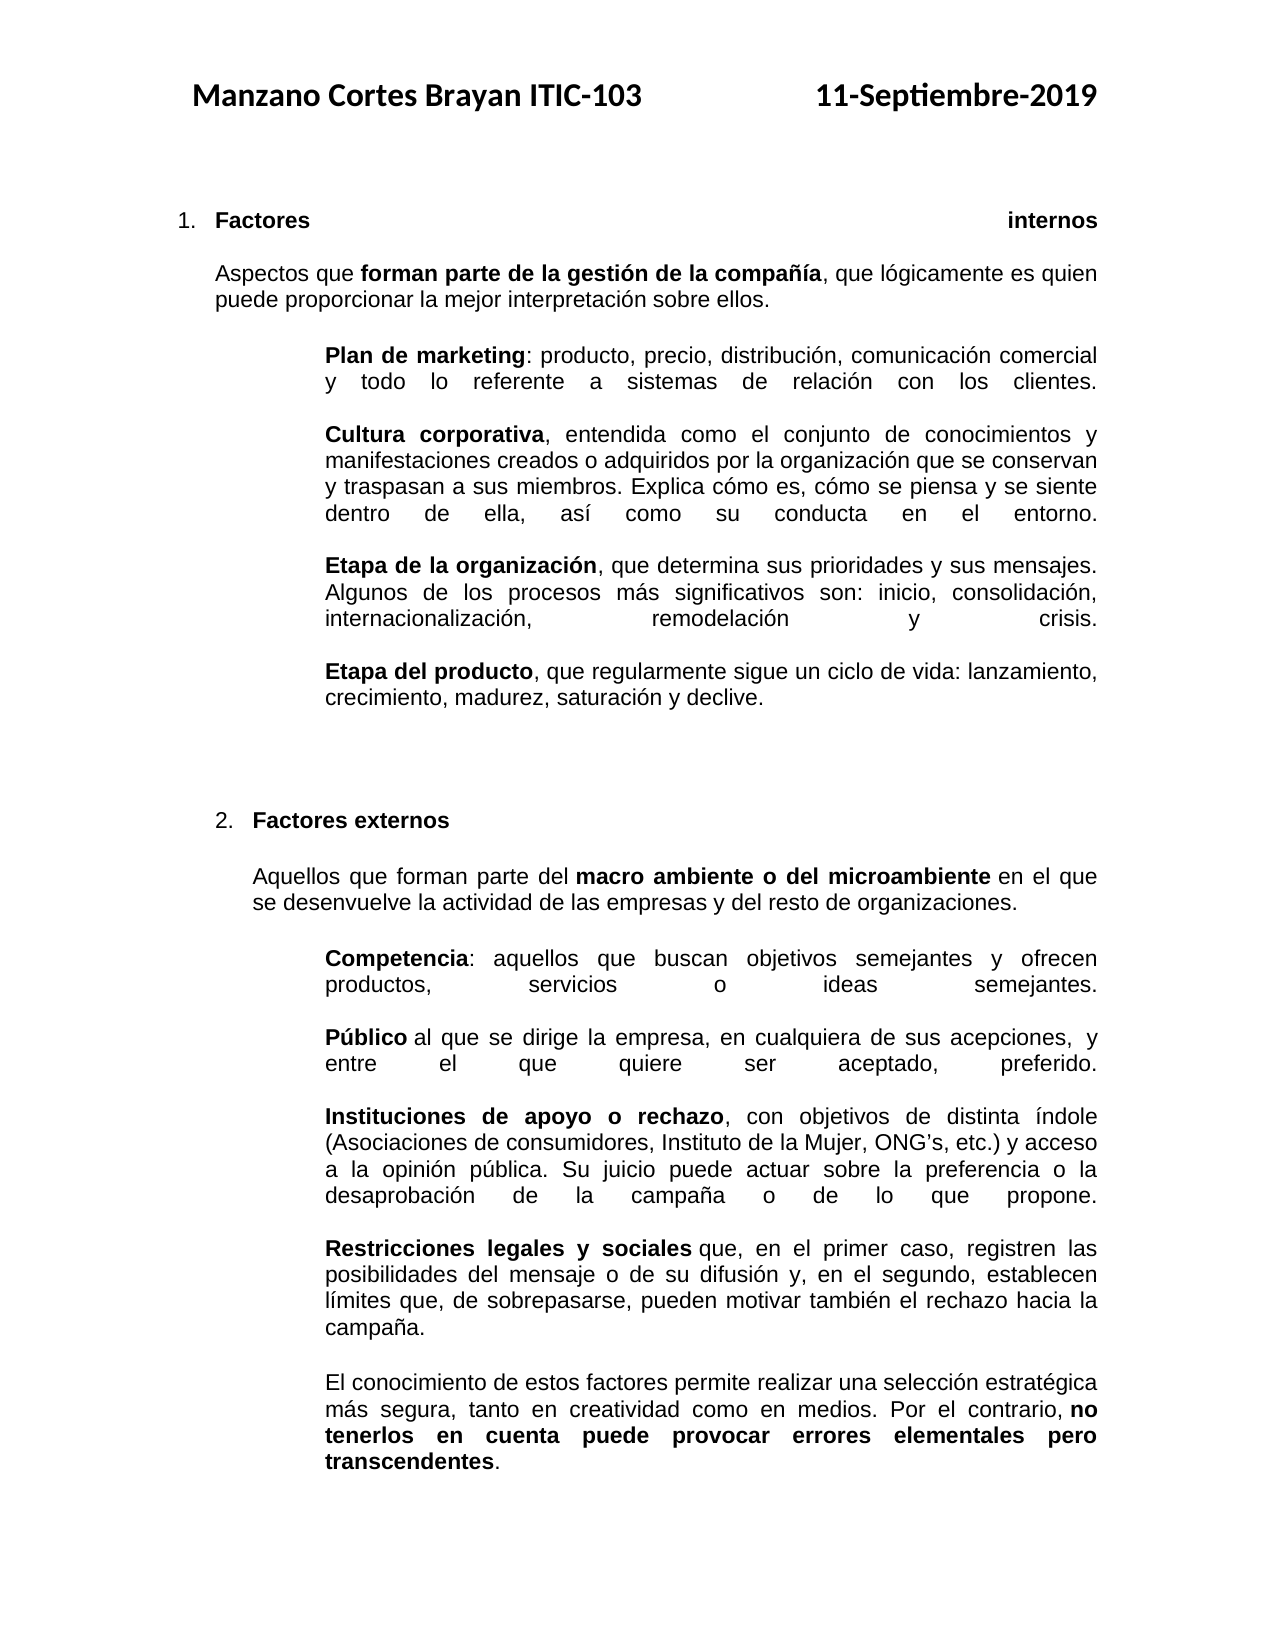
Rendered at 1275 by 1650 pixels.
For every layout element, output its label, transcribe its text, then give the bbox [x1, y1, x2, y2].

text Plan de marketing: producto, precio, distribución, comunicación comercial y todo lo referente a sistemas de relación con los clientes. Cultura corporativa, entendida como el conjunto de conocimientos y manifestaciones creados o adquiridos por la organización que se conservan y traspasan a sus miembros. Explica cómo es, cómo se piensa y se siente dentro de ella, así como su conducta en el entorno. Etapa de la organización, que determina sus prioridades y sus mensajes. Algunos de los procesos más significativos son: inicio, consolidación, internacionalización, remodelación y crisis. Etapa del producto, que regularmente sigue un ciclo de vida: lanzamiento, crecimiento, madurez, saturación y declive. [325, 342, 1098, 711]
list Factores externos [215, 807, 1098, 834]
text Competencia: aquellos que buscan objetivos semejantes y ofrecen productos, servicios o ideas semejantes. Público al que se dirige la empresa, en cualquiera de sus acepciones, y entre el que quiere ser aceptado, preferido. Instituciones de apoyo o rechazo, con objetivos de distinta índole (Asociaciones de consumidores, Instituto de la Mujer, ONG’s, etc.) y acceso a la opinión pública. Su juicio puede actuar sobre la preferencia o la desaprobación de la campaña o de lo que propone. Restricciones legales y sociales que, en el primer caso, registren las posibilidades del mensaje o de su difusión y, en el segundo, establecen límites que, de sobrepasarse, pueden motivar también el rechazo hacia la campaña. [325, 945, 1098, 1340]
list Factores internos Aspectos que forman parte de la gestión de la compañía, que lógicamente es quien puede proporcionar la mejor interpretación sobre ellos. [177, 207, 1098, 312]
text El conocimiento de estos factores permite realizar una selección estratégica más segura, tanto en creatividad como en medios. Por el contrario, no tenerlos en cuenta puede provocar errores elementales pero transcendentes. [325, 1369, 1098, 1474]
text Aquellos que forman parte del macro ambiente o del microambiente en el que se desenvuelve la actividad de las empresas y del resto de organizaciones. [252, 863, 1098, 916]
